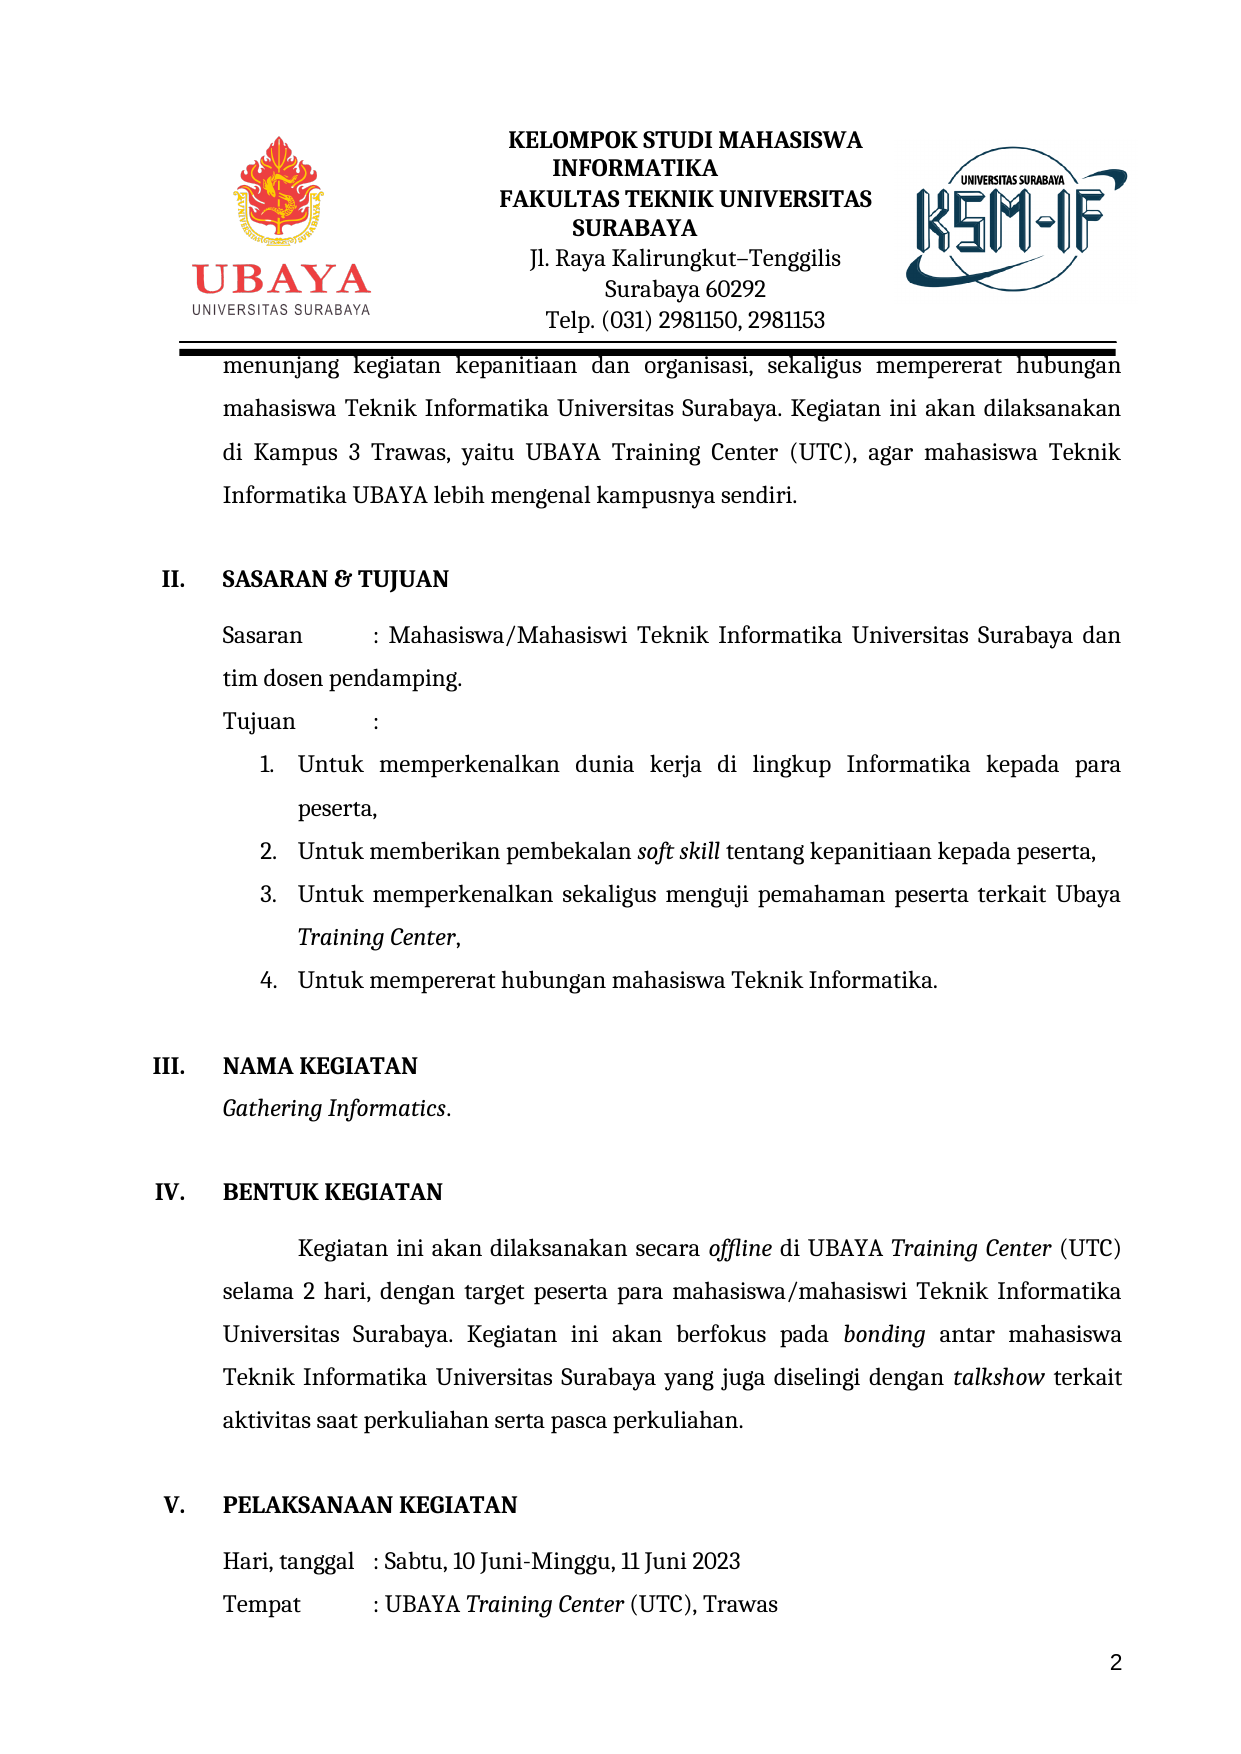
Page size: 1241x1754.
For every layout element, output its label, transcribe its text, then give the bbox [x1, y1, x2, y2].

subtitle Kegiatan ini akan dilaksanakan secara offline di UBAYA Training Center (UTC) selama 2 hari, dengan target peserta para mahasiswa/mahasiswi Teknik Informatika Universitas Surabaya. Kegiatan ini akan berfokus pada bonding antar mahasiswa Teknik Informatika Universitas Surabaya yang juga diselingi dengan talkshow terkait aktivitas saat perkuliahan serta pasca perkuliahan. [223, 1234, 1122, 1435]
text Tempat : UBAYA Training Center (UTC), Trawas [148, 1590, 1122, 1619]
picture [894, 139, 1138, 304]
subtitle PELAKSANAAN KEGIATAN [185, 1491, 1122, 1520]
list Untuk mempererat hubungan mahasiswa Teknik Informatika. [260, 966, 1122, 995]
list Untuk memperkenalkan sekaligus menguji pemahaman peserta terkait Ubaya Training Center, [260, 880, 1122, 952]
text Sasaran : Mahasiswa/Mahasiswi Teknik Informatika Universitas Surabaya dan tim dosen pendamping. [223, 621, 1122, 693]
text Gathering Informatics. [148, 1093, 1122, 1122]
subtitle SASARAN & TUJUAN [185, 565, 1122, 594]
text Hari, tanggal : Sabtu, 10 Juni-Minggu, 11 Juni 2023 [148, 1547, 1122, 1576]
subtitle NAMA KEGIATAN [185, 1052, 1122, 1081]
picture [178, 118, 383, 326]
list Untuk memberikan pembekalan soft skill tentang kepanitiaan kepada peserta, [260, 837, 1122, 865]
list Untuk memperkenalkan dunia kerja di lingkup Informatika kepada para peserta, [260, 750, 1122, 822]
text Tujuan : [223, 707, 1122, 736]
subtitle BENTUK KEGIATAN [185, 1178, 1122, 1207]
